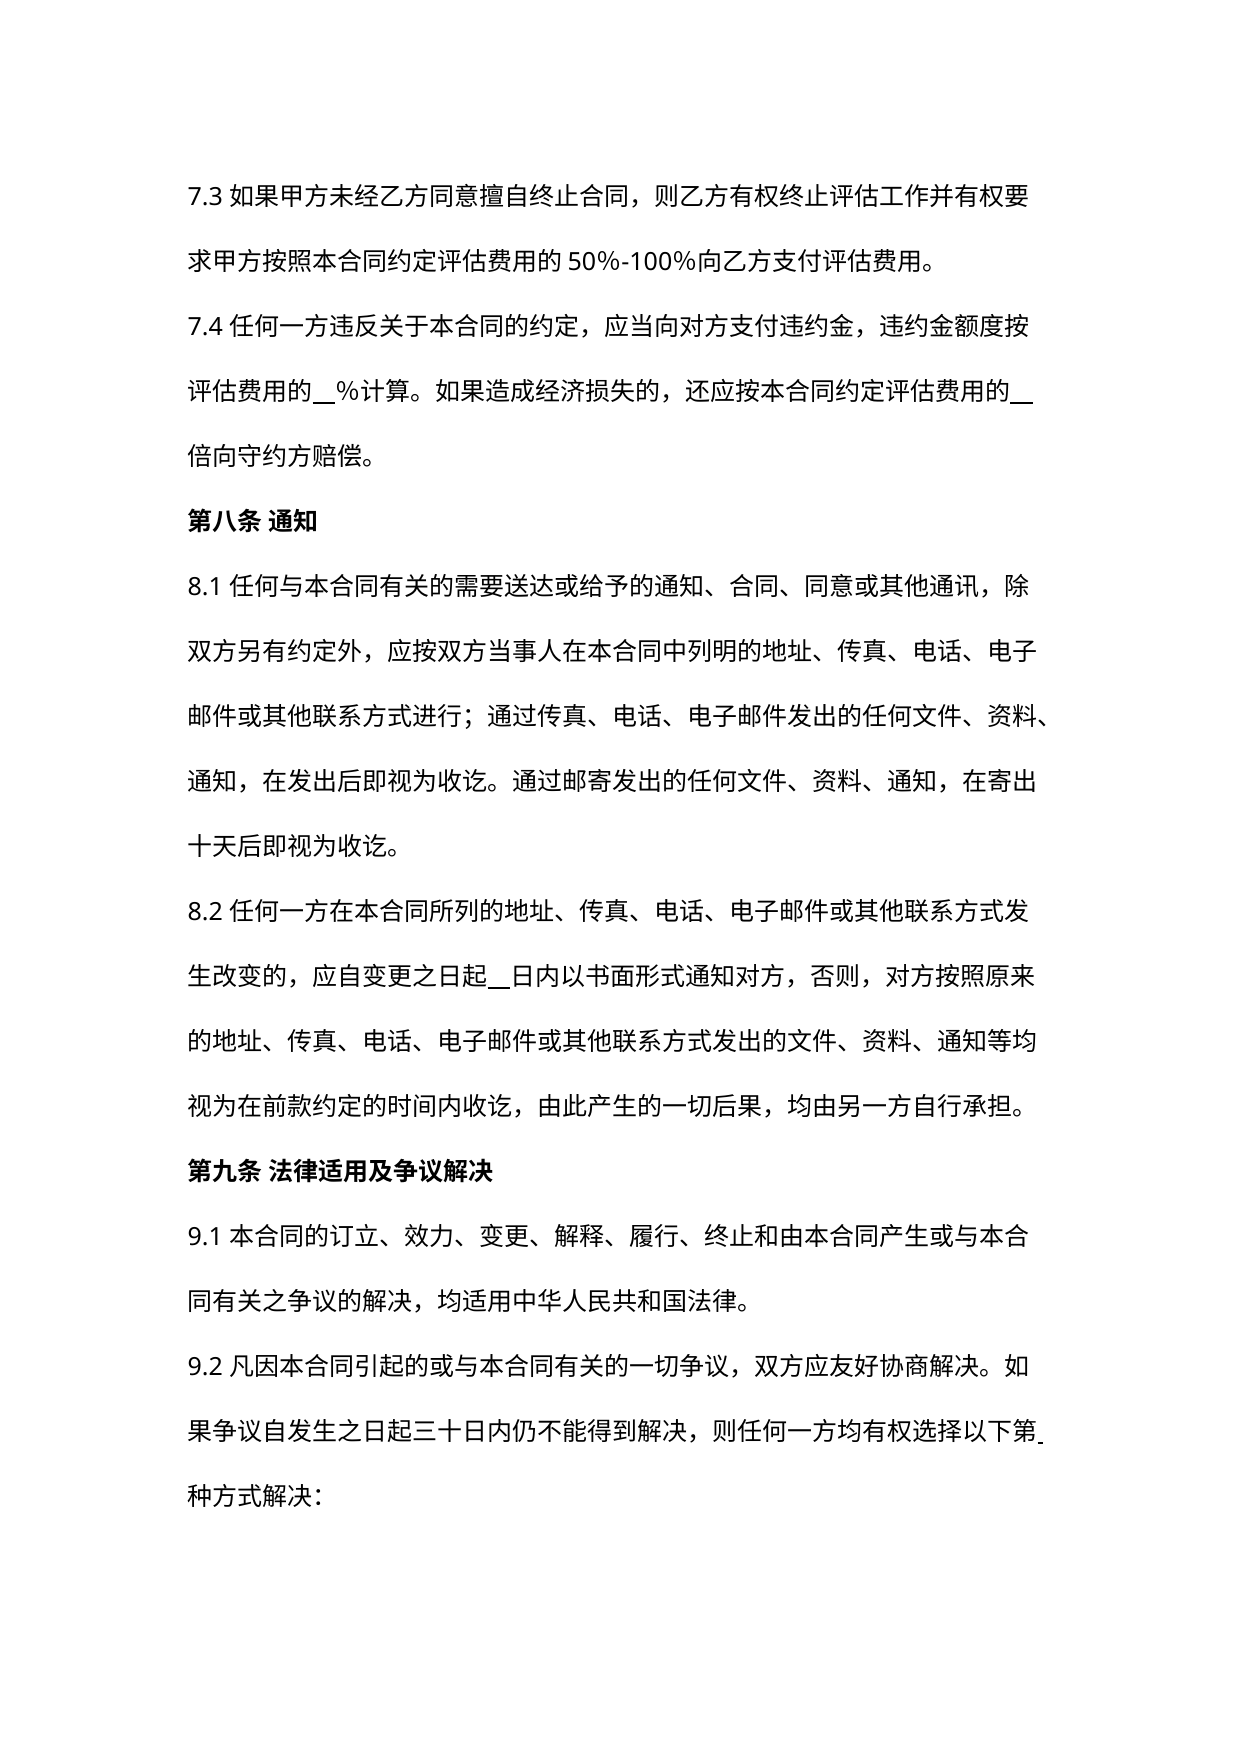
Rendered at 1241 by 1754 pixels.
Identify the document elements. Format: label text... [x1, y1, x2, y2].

text 7.4 任何一方违反关于本合同的约定，应当向对方支付违约金，违约金额度按评估费用的 ％计算。如果造成经济损失的，还应按本合同约定评估费用的 倍向守约方赔偿。 [187, 292, 1053, 487]
text 7.3 如果甲方未经乙方同意擅自终止合同，则乙方有权终止评估工作并有权要求甲方按照本合同约定评估费用的50％-100％向乙方支付评估费用。 [187, 162, 1053, 292]
text 9.1 本合同的订立、效力、变更、解释、履行、终止和由本合同产生或与本合同有关之争议的解决，均适用中华人民共和国法律。 [187, 1202, 1053, 1332]
text 8.1 任何与本合同有关的需要送达或给予的通知、合同、同意或其他通讯，除双方另有约定外，应按双方当事人在本合同中列明的地址、传真、电话、电子邮件或其他联系方式进行；通过传真、电话、电子邮件发出的任何文件、资料、通知，在发出后即视为收讫。通过邮寄发出的任何文件、资料、通知，在寄出十天后即视为收讫。 [187, 552, 1053, 877]
subtitle 第九条 法律适用及争议解决 [187, 1137, 1053, 1202]
text 9.2 凡因本合同引起的或与本合同有关的一切争议，双方应友好协商解决。如果争议自发生之日起三十日内仍不能得到解决，则任何一方均有权选择以下第 种方式解决： [187, 1332, 1053, 1527]
text 8.2 任何一方在本合同所列的地址、传真、电话、电子邮件或其他联系方式发生改变的，应自变更之日起 日内以书面形式通知对方，否则，对方按照原来的地址、传真、电话、电子邮件或其他联系方式发出的文件、资料、通知等均视为在前款约定的时间内收讫，由此产生的一切后果，均由另一方自行承担。 [187, 877, 1053, 1137]
subtitle 第八条 通知 [187, 487, 1053, 552]
